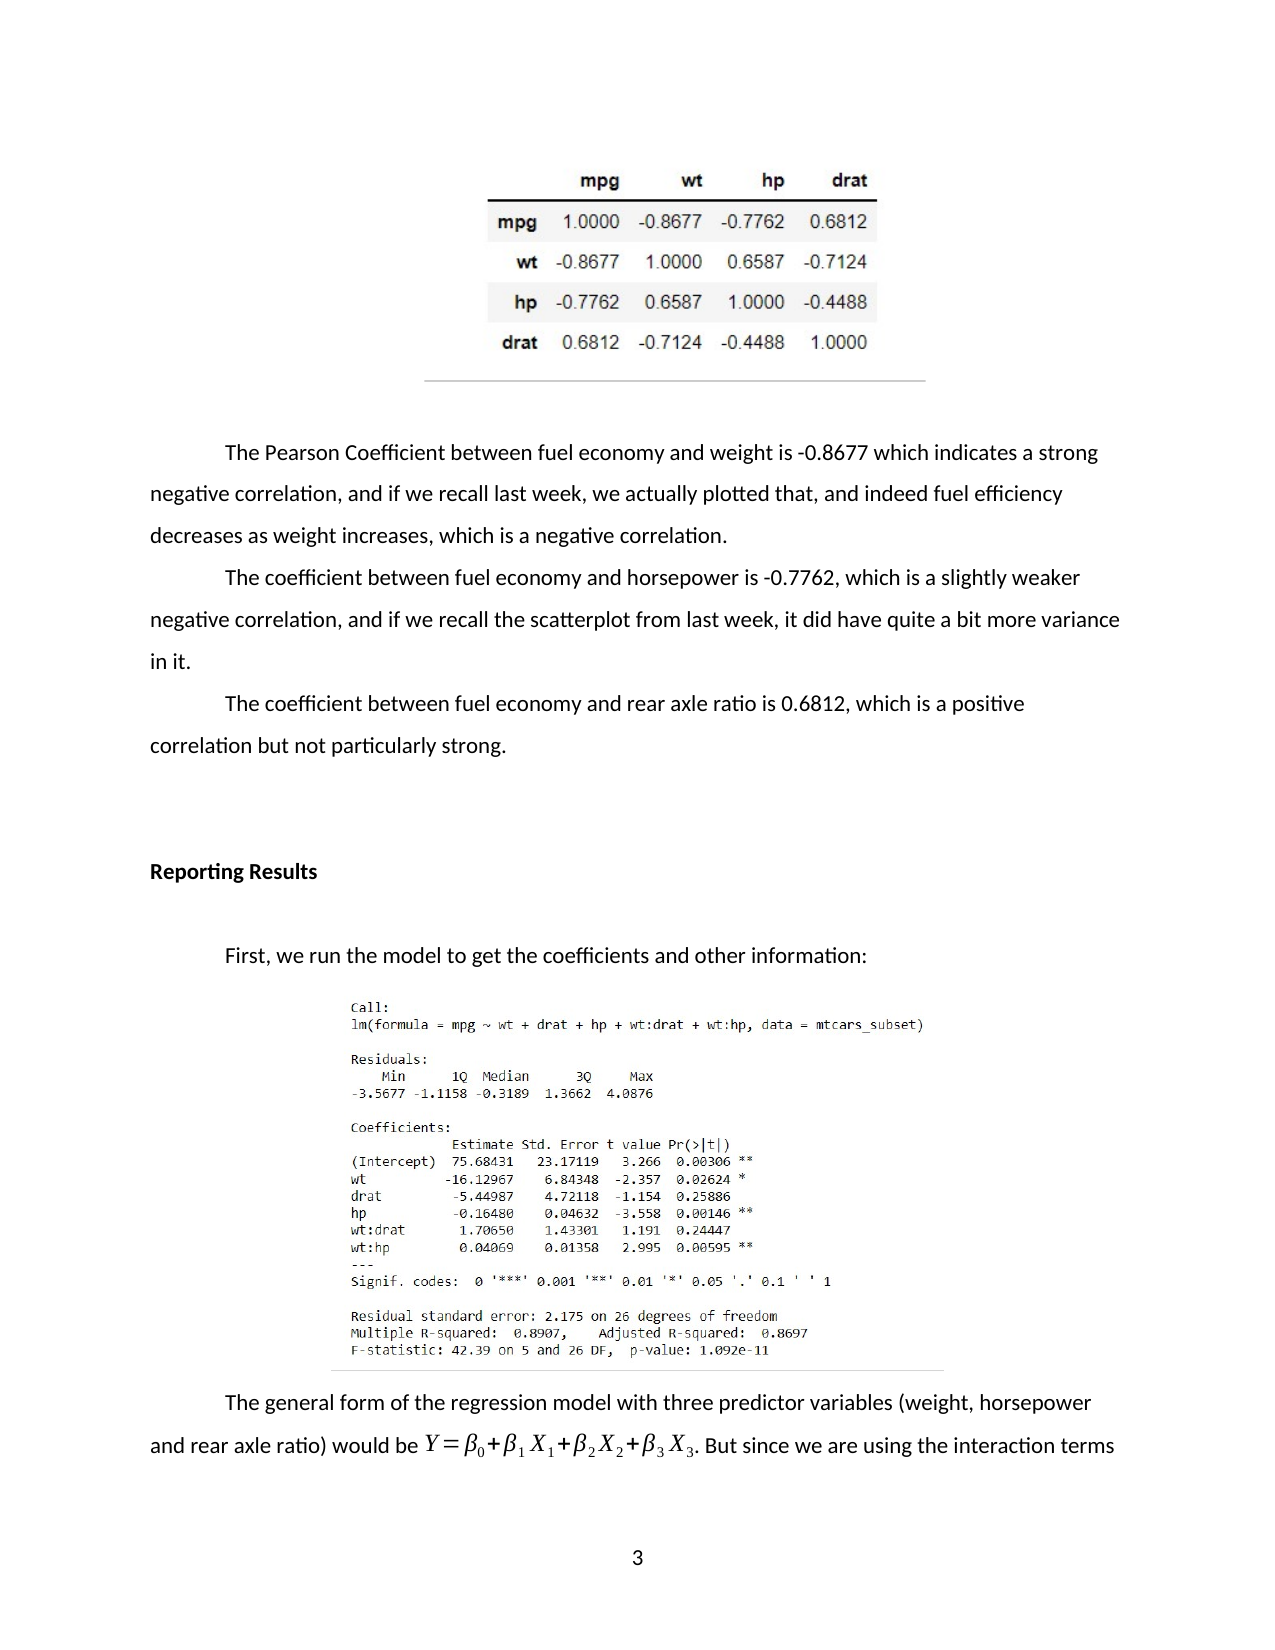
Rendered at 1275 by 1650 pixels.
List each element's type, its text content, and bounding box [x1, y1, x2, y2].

text The coefficient between fuel economy and horsepower is -0.7762, which is a slightly weaker negative correlation, and if we recall the scatterplot from last week, it did have quite a bit more variance in it. [150, 563, 1125, 676]
text First, we run the model to get the coefficients and other information: [150, 941, 1125, 969]
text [150, 1388, 1125, 1461]
picture [331, 983, 944, 1375]
subtitle Reporting Results [150, 857, 1125, 885]
text The Pearson Coefficient between fuel economy and weight is -0.8677 which indicates a strong negative correlation, and if we recall last week, we actually plotted that, and indeed fuel efficiency decreases as weight increases, which is a negative correlation. [150, 438, 1125, 549]
picture [424, 150, 926, 383]
text The coefficient between fuel economy and rear axle ratio is 0.6812, which is a positive correlation but not particularly strong. [150, 689, 1125, 759]
